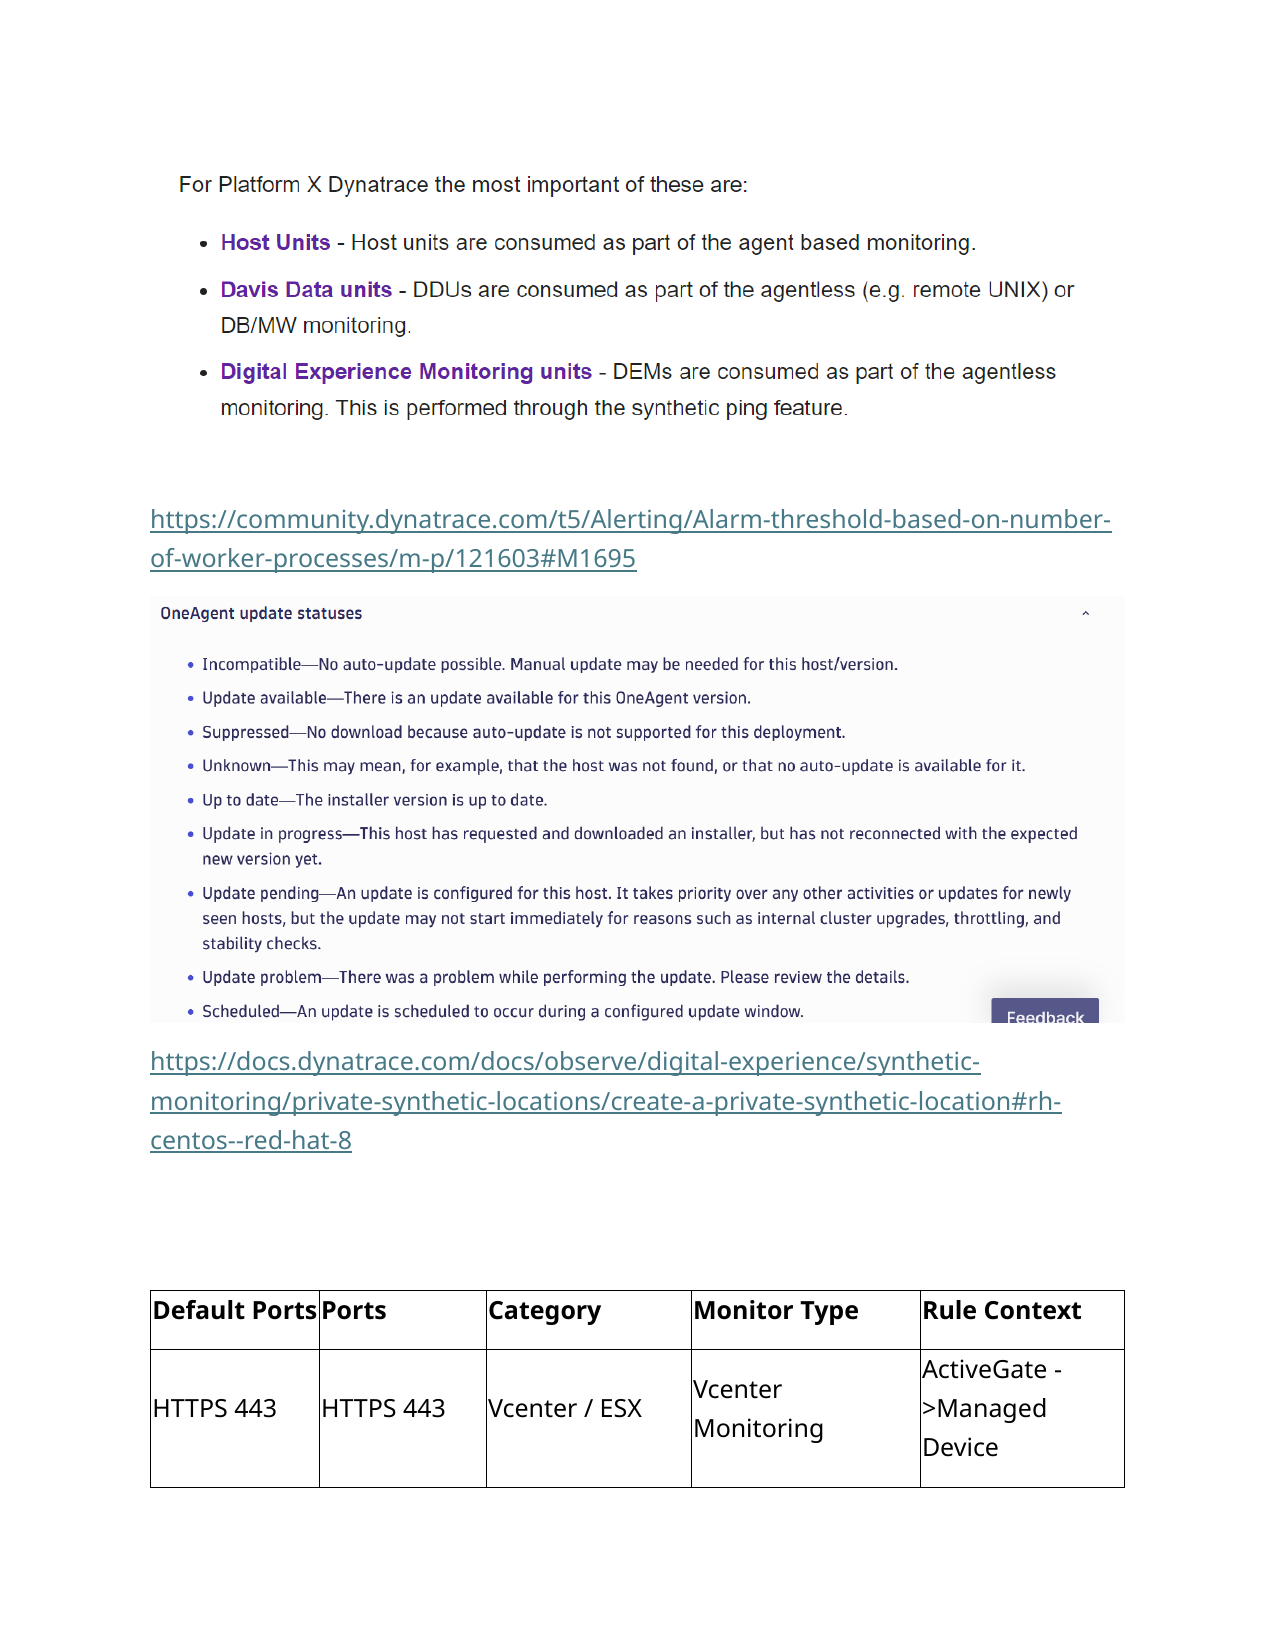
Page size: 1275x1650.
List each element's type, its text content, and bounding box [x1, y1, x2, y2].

table_header Category [487, 1291, 691, 1349]
picture [150, 596, 1125, 1023]
text https://docs.dynatrace.com/docs/observe/digital-experience/synthetic-monitoring/private-synthetic-locations/create-a-private-synthetic-location#rh-centos--red-hat-8 [150, 1044, 1125, 1156]
text https://community.dynatrace.com/t5/Alerting/Alarm-threshold-based-on-number-of-worker-processes/m-p/121603#M1695 [150, 502, 1125, 575]
table_header Monitor Type [692, 1291, 920, 1349]
table_header Rule Context [921, 1291, 1124, 1349]
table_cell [921, 1350, 1124, 1487]
table_cell HTTPS 443 [151, 1350, 319, 1487]
picture [150, 150, 1125, 480]
table_header Default Ports [151, 1291, 319, 1349]
table_cell Vcenter Monitoring [692, 1350, 920, 1487]
table_cell Vcenter / ESX [487, 1350, 691, 1487]
table_header Ports [320, 1291, 486, 1349]
table_cell HTTPS 443 [320, 1350, 486, 1487]
